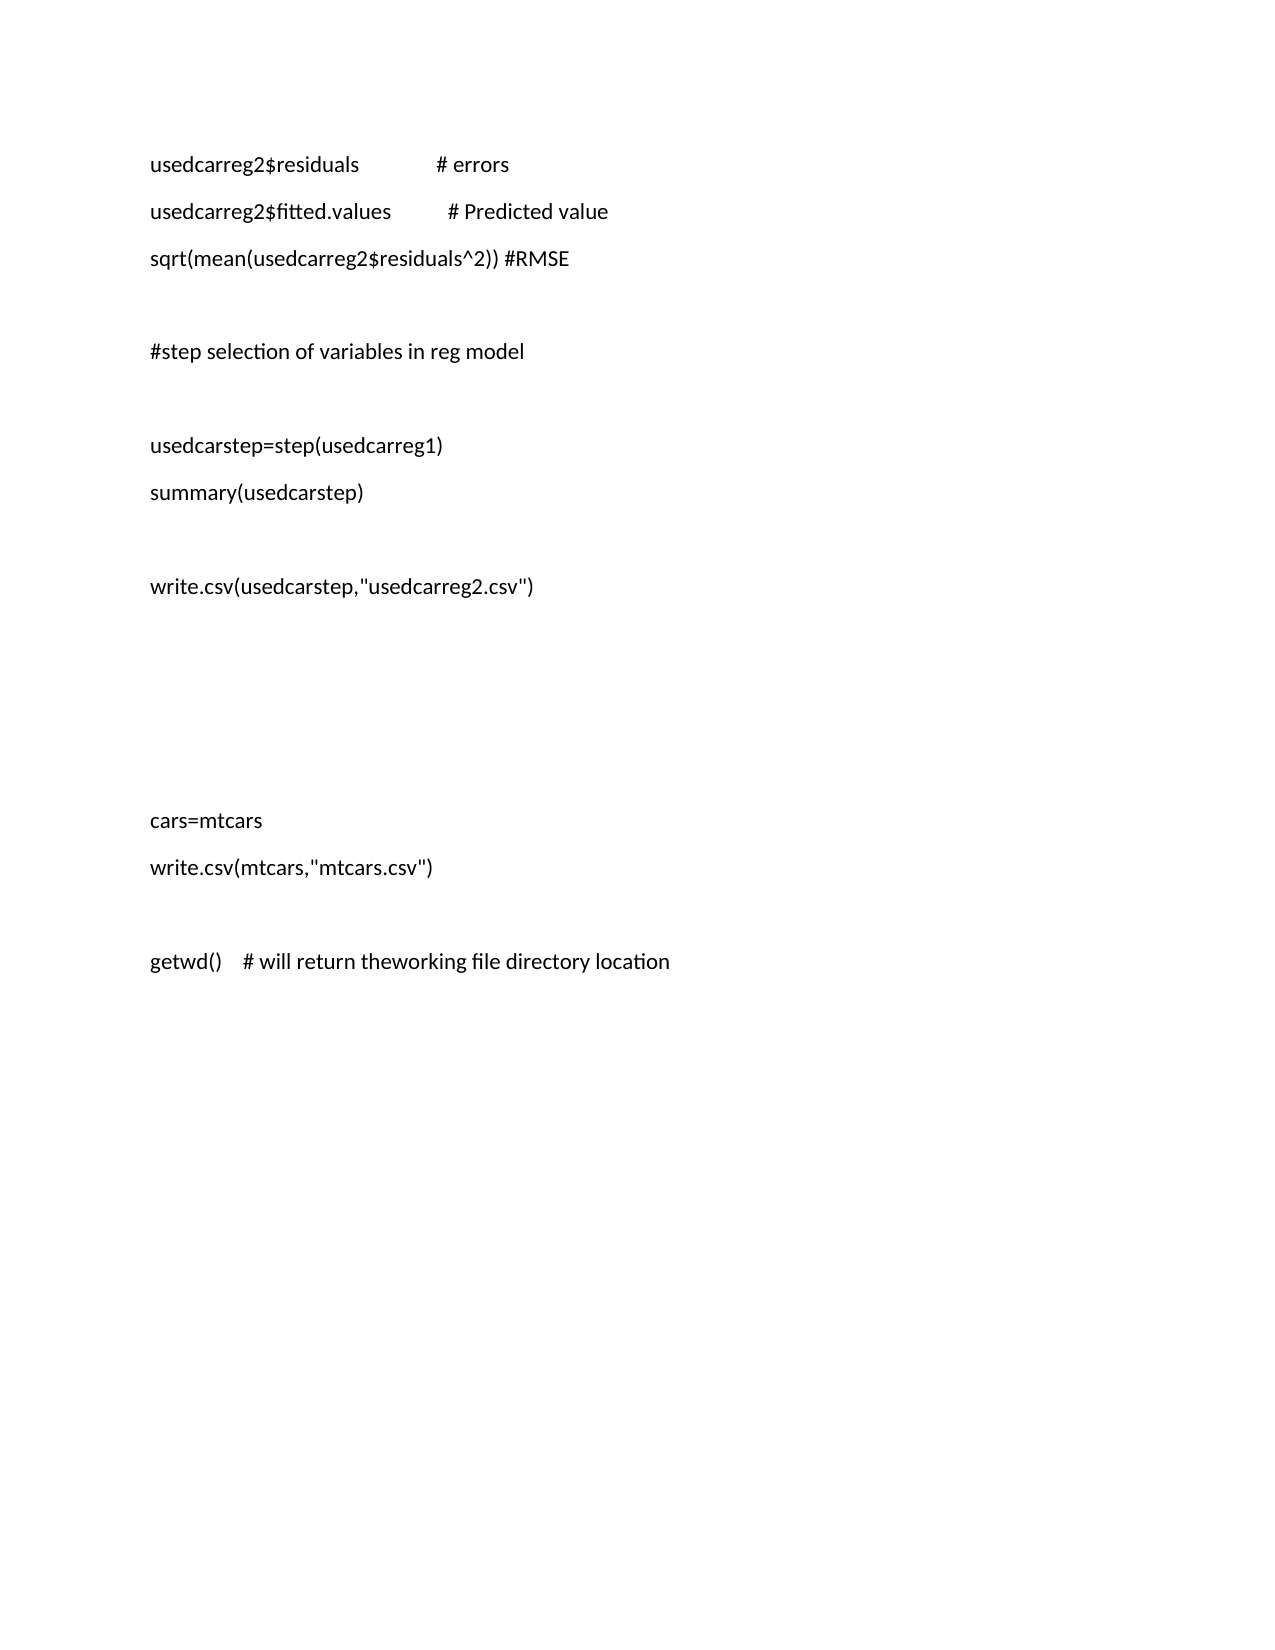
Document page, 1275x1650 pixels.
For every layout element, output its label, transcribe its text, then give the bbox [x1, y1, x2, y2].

text usedcarreg2$residuals # errors [150, 150, 1125, 178]
text getwd() # will return theworking file directory location [150, 947, 1125, 975]
text summary(usedcarstep) [150, 478, 1125, 506]
text sqrt(mean(usedcarreg2$residuals^2)) #RMSE [150, 244, 1125, 272]
text usedcarreg2$fitted.values # Predicted value [150, 197, 1125, 225]
text #step selection of variables in reg model [150, 337, 1125, 366]
text write.csv(mtcars,"mtcars.csv") [150, 853, 1125, 881]
text cars=mtcars [150, 806, 1125, 834]
text usedcarstep=step(usedcarreg1) [150, 431, 1125, 459]
text write.csv(usedcarstep,"usedcarreg2.csv") [150, 572, 1125, 600]
